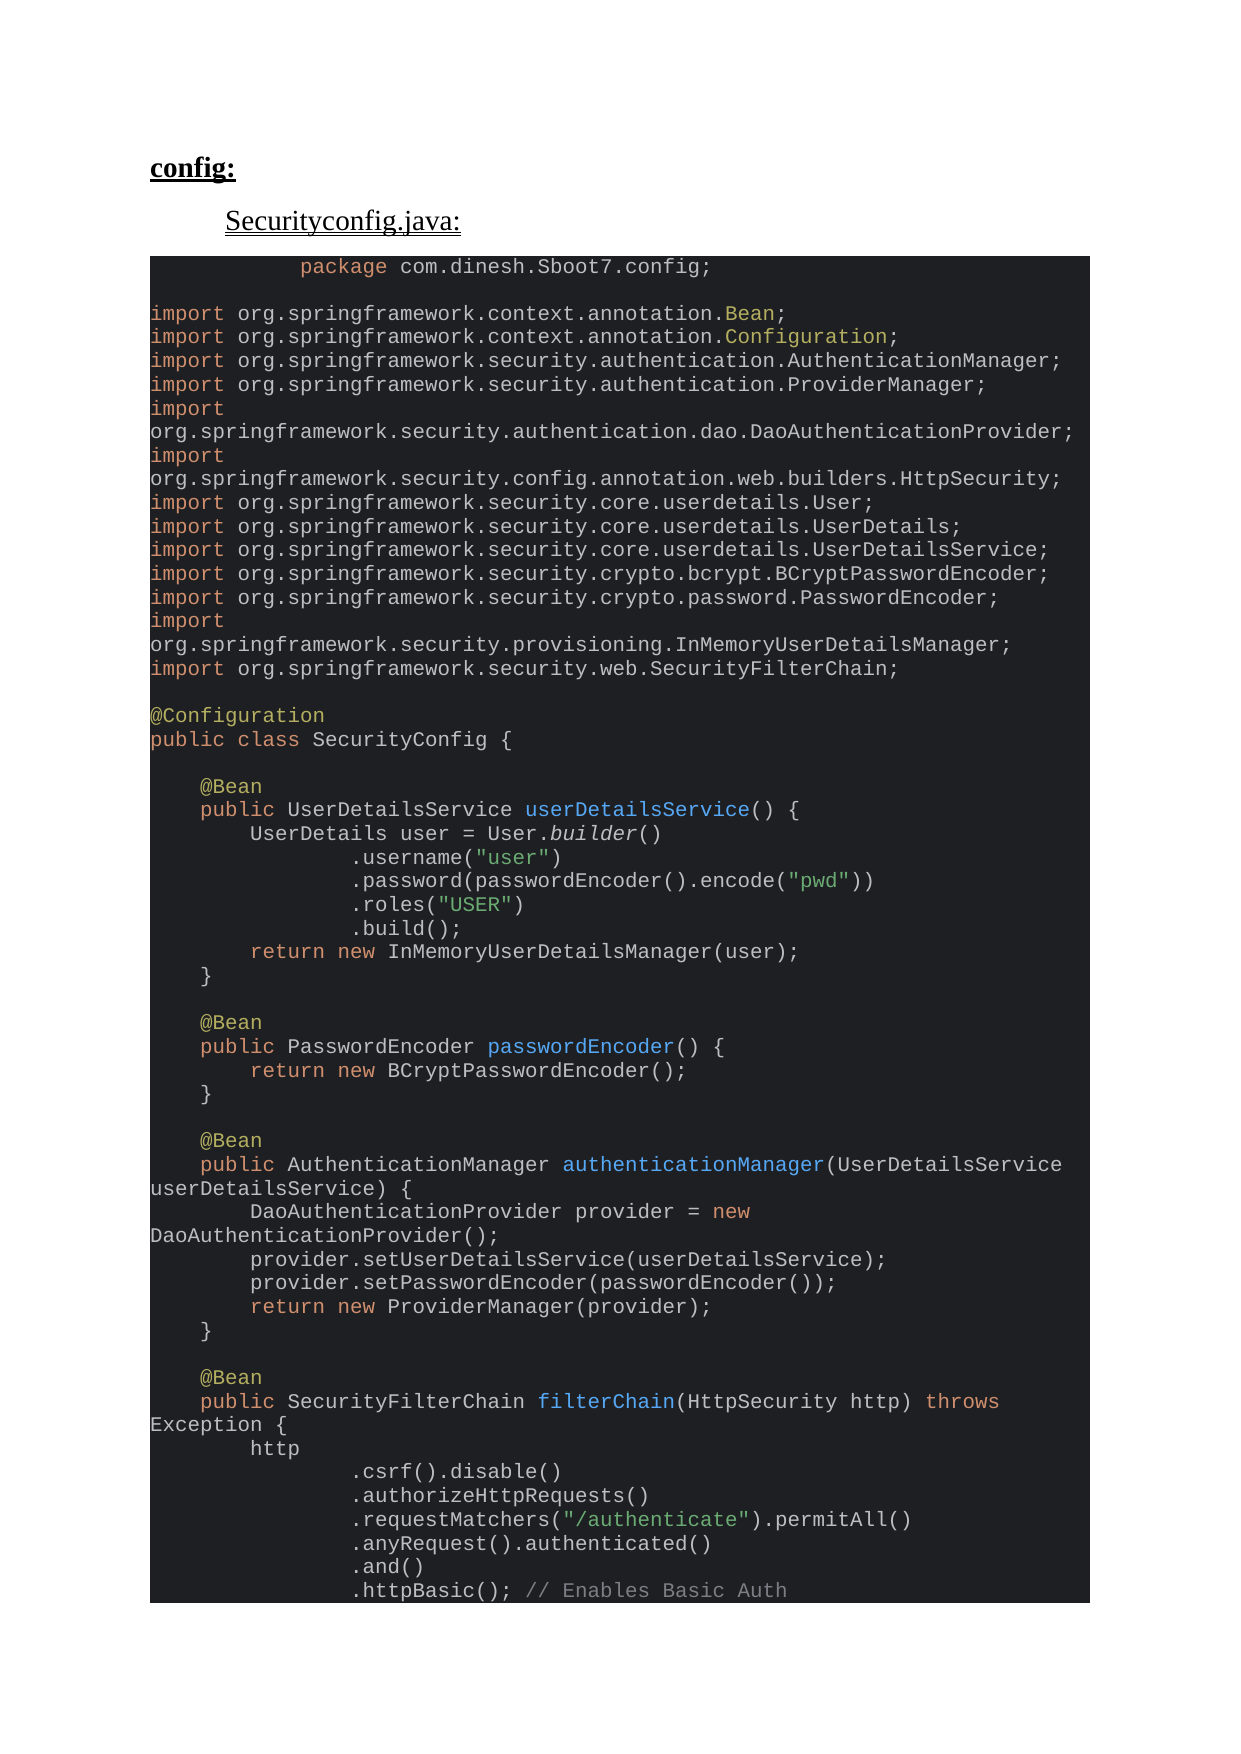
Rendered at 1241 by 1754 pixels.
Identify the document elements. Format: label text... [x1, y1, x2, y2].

text Securityconfig.java: [150, 203, 1090, 236]
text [150, 256, 1090, 1603]
text config: [150, 150, 1090, 183]
